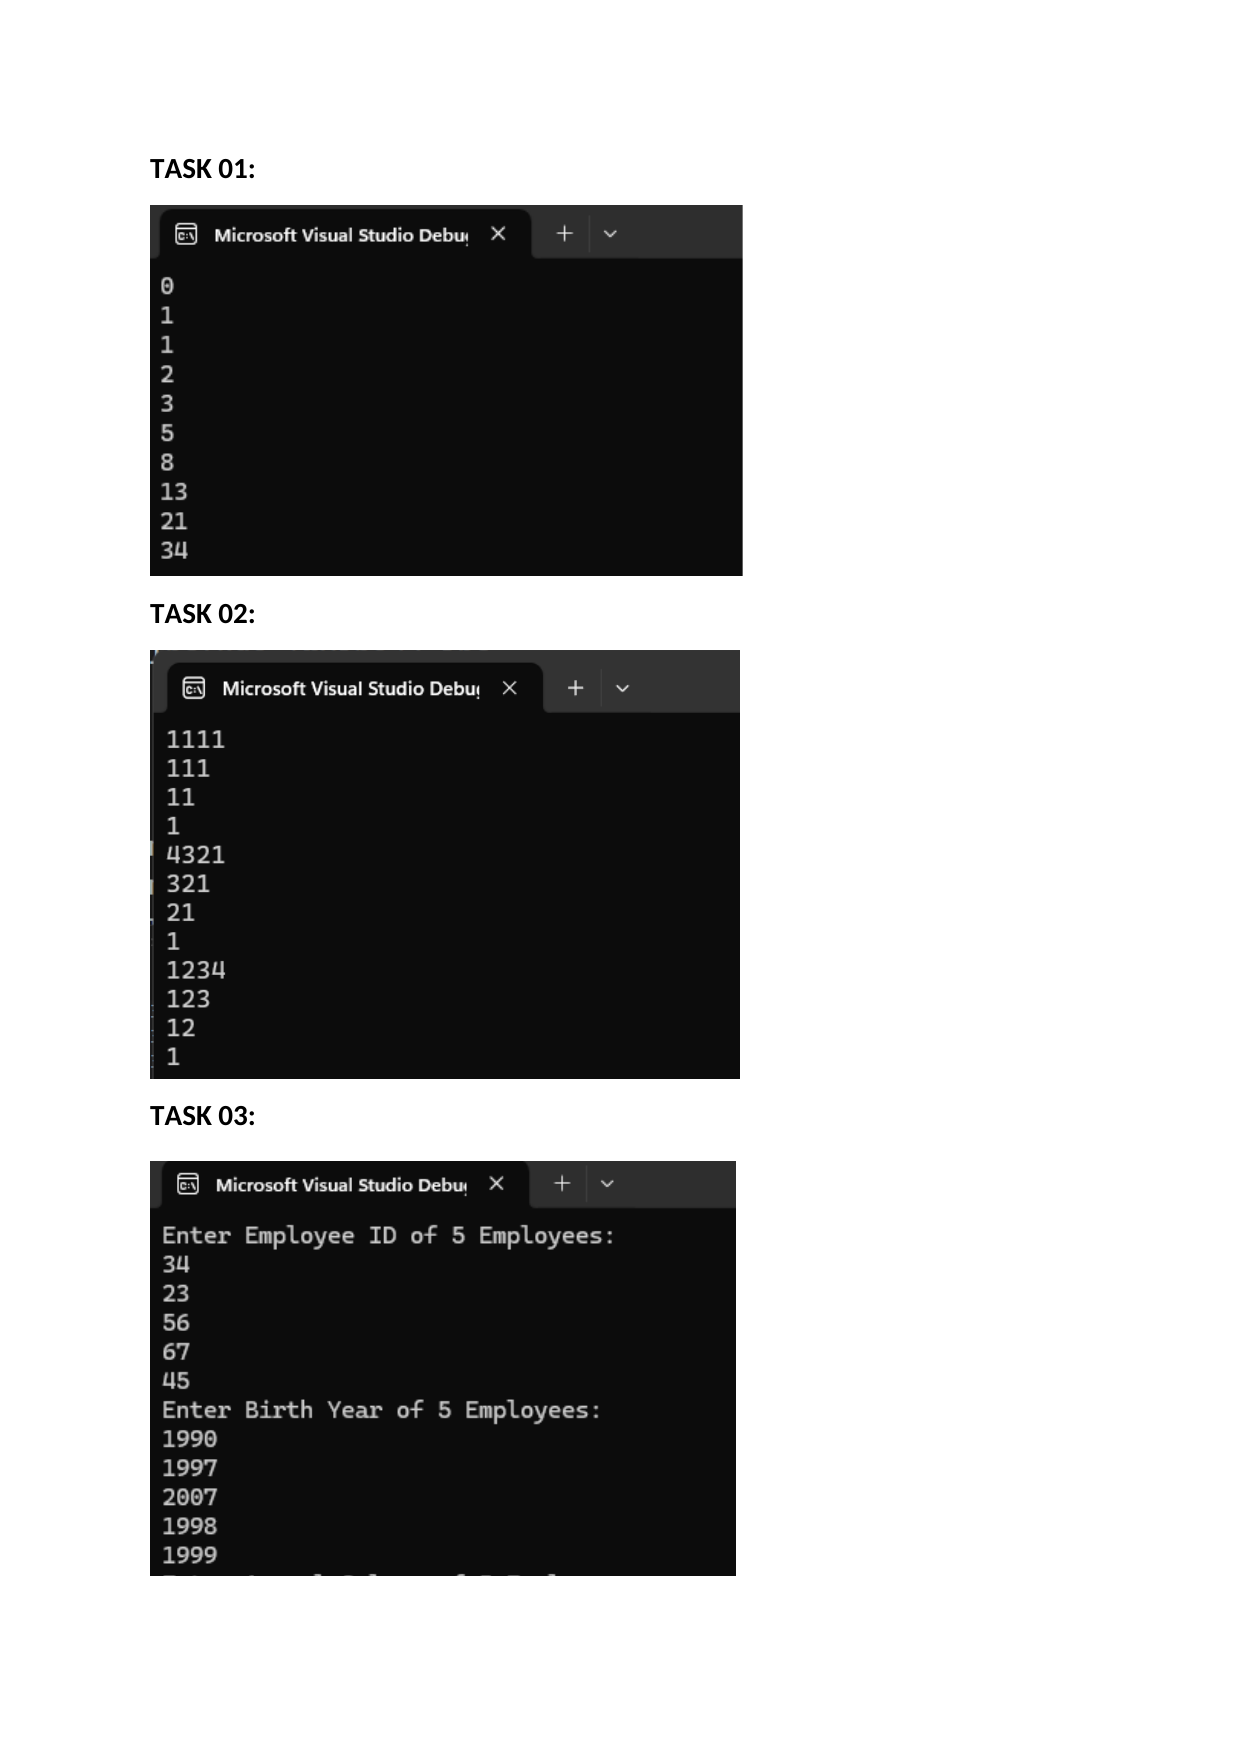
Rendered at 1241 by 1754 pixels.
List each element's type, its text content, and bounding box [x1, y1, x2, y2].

text TASK 01: [150, 150, 1090, 186]
text TASK 02: [150, 595, 1090, 630]
picture [150, 1161, 736, 1576]
picture [150, 650, 740, 1079]
text TASK 03: [150, 1097, 1090, 1133]
picture [150, 205, 743, 576]
